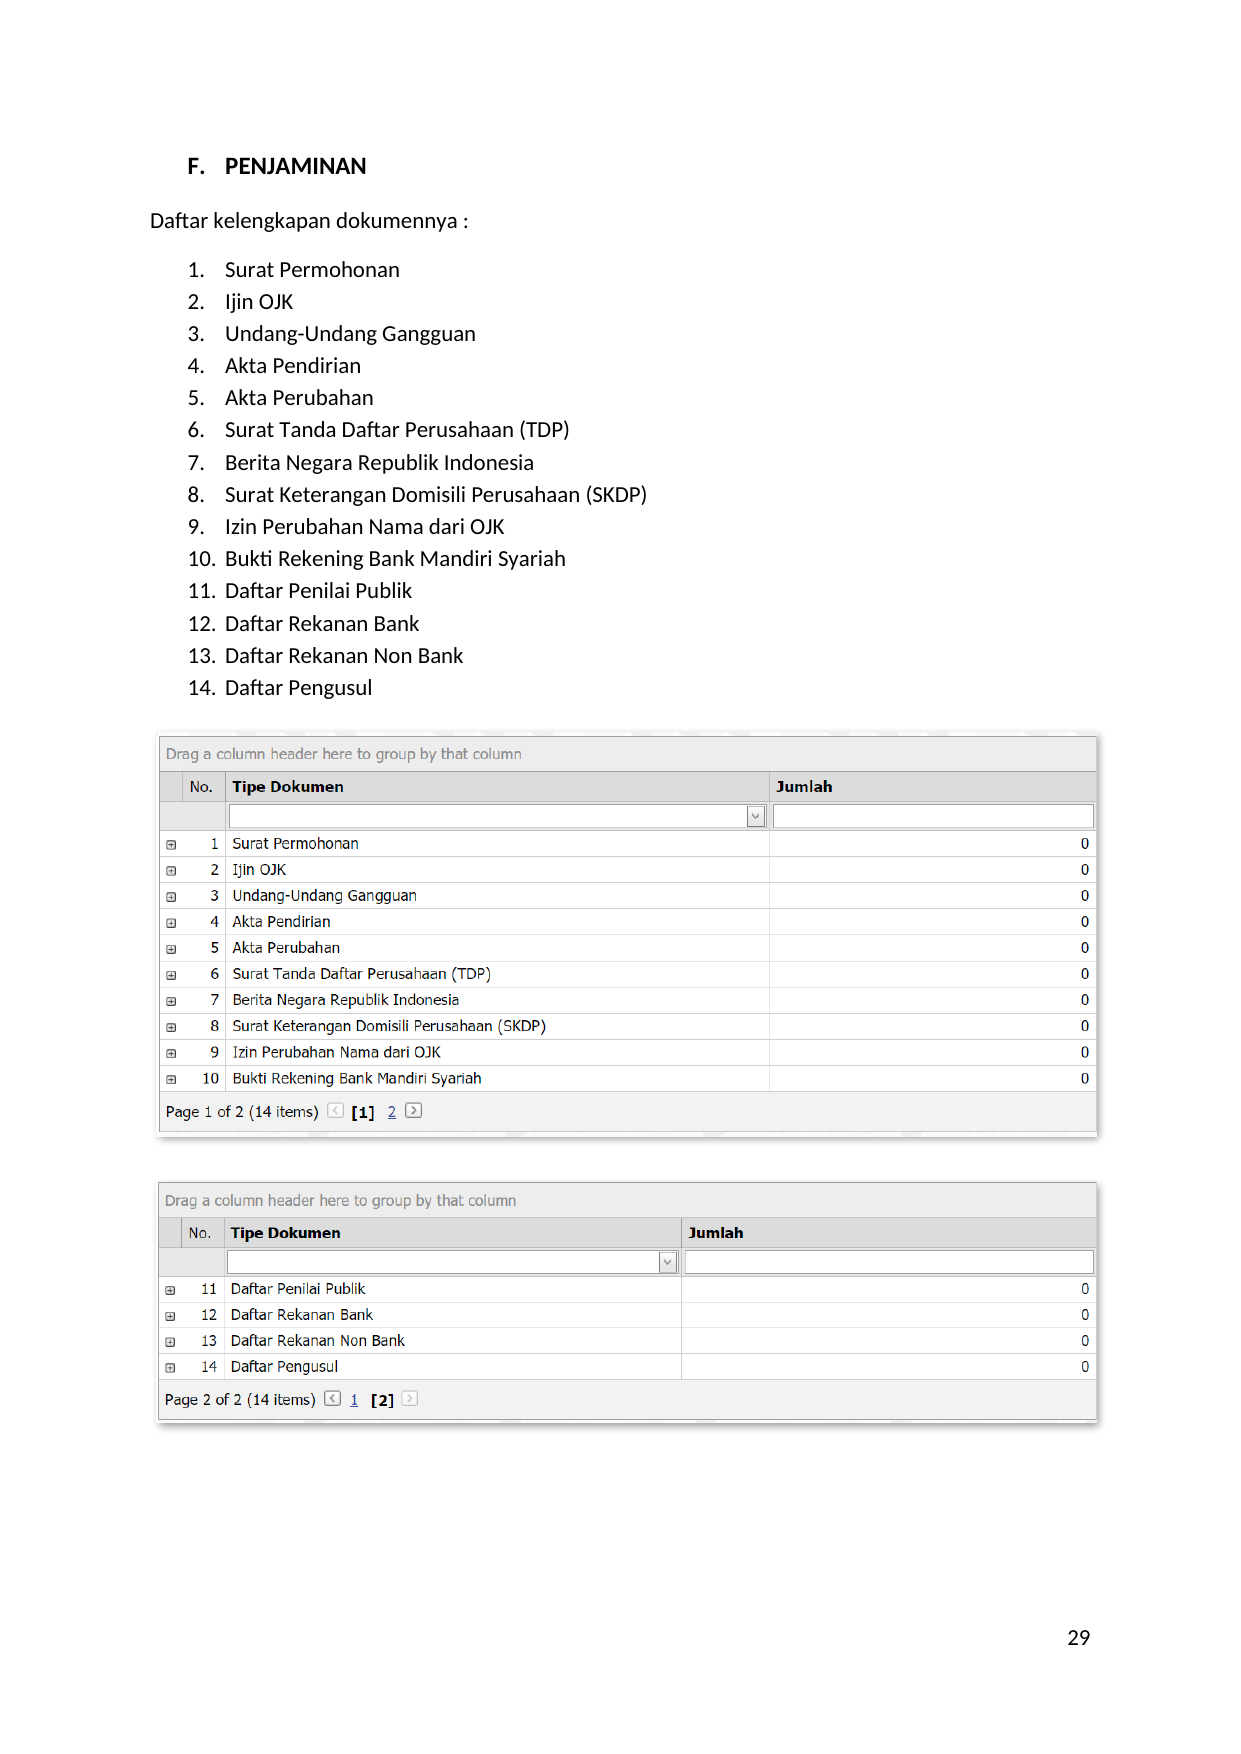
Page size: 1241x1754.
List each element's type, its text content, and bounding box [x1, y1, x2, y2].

text Daftar kelengkapan dokumennya : [150, 206, 1090, 234]
list Bukti Rekening Bank Mandiri Syariah [187, 544, 1090, 572]
list Daftar Rekanan Bank [187, 609, 1090, 637]
list Surat Keterangan Domisili Perusahaan (SKDP) [187, 480, 1090, 508]
picture [156, 732, 1097, 1137]
list Izin Perubahan Nama dari OJK [187, 512, 1090, 540]
list Surat Tanda Daftar Perusahaan (TDP) [187, 416, 1090, 444]
list Daftar Pengusul [187, 673, 1090, 701]
list Berita Negara Republik Indonesia [187, 448, 1090, 476]
list Akta Pendirian [187, 351, 1090, 379]
list PENJAMINAN [187, 150, 1090, 181]
picture [156, 1182, 1097, 1423]
list Ijin OJK [187, 287, 1090, 315]
list Akta Perubahan [187, 383, 1090, 411]
list Surat Permohonan [187, 255, 1090, 283]
list Undang-Undang Gangguan [187, 319, 1090, 347]
list Daftar Penilai Publik [187, 577, 1090, 604]
list Daftar Rekanan Non Bank [187, 641, 1090, 669]
